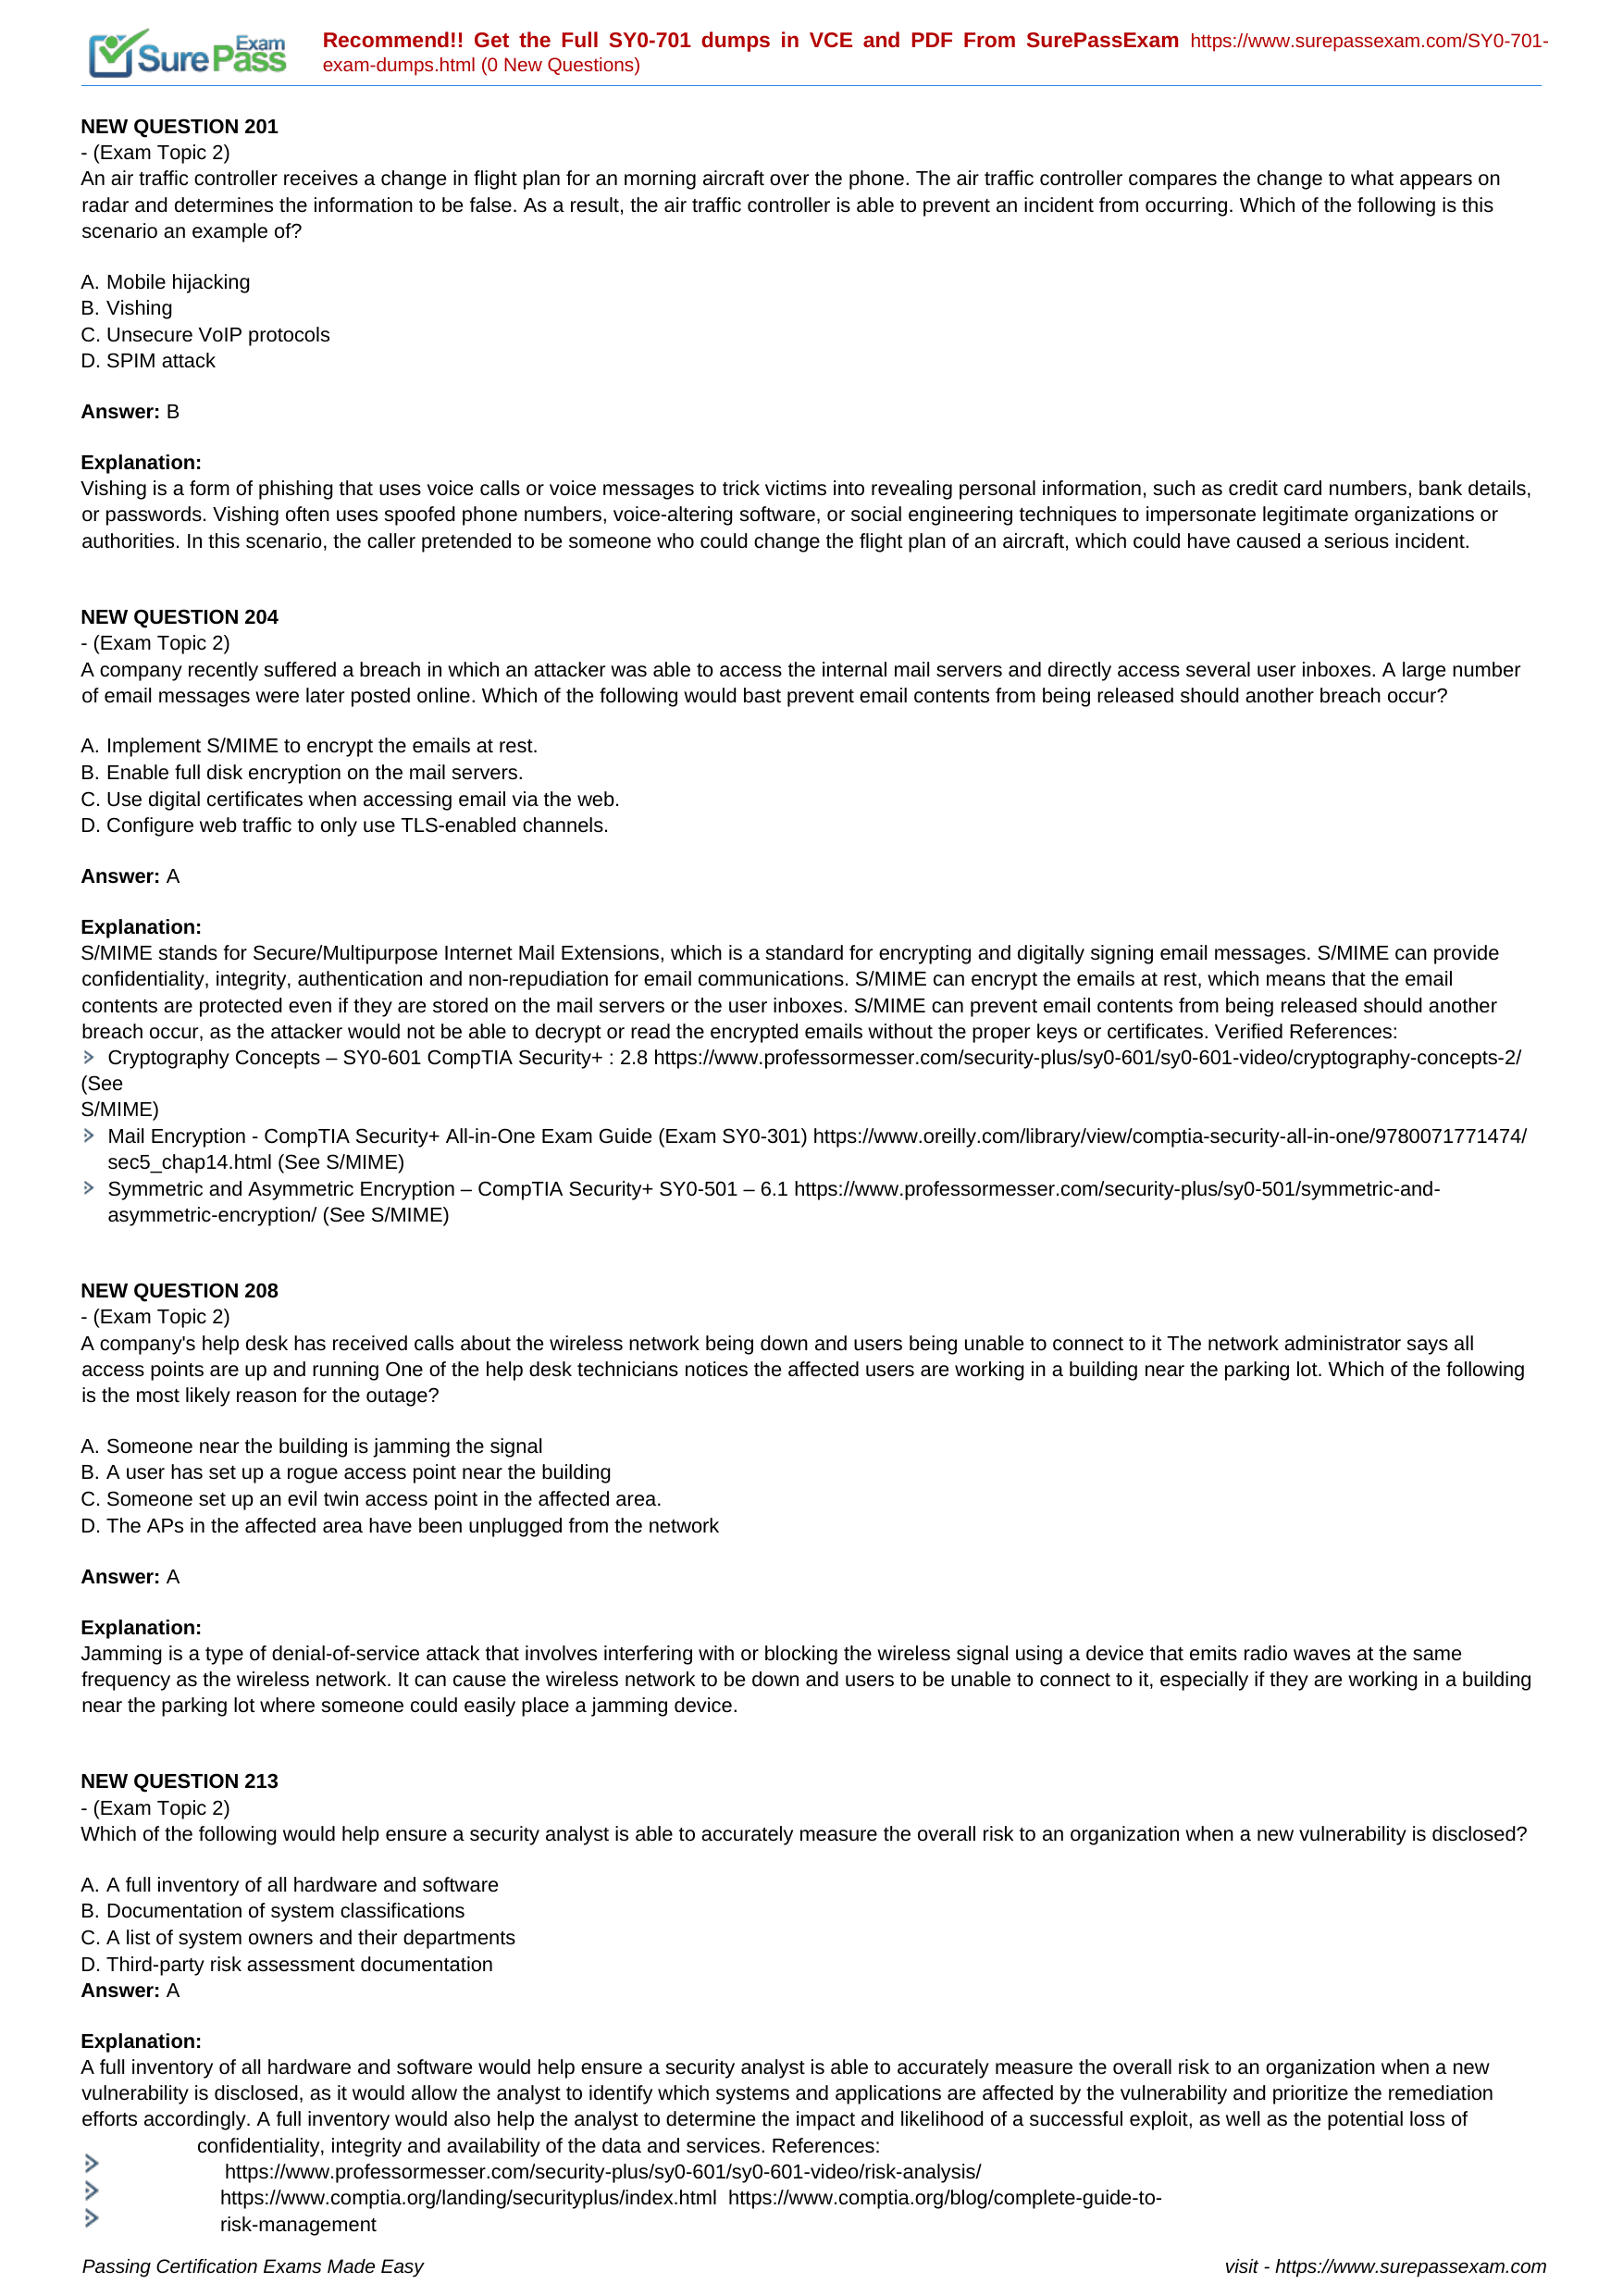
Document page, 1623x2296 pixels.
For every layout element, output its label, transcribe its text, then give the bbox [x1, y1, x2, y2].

text A company recently suffered a breach in which an attacker was able to access the internal mail servers and directly access several user inboxes. A large number of email messages were later posted online. Which of the following would bast prevent email contents from being released should another breach occur? [81, 658, 1539, 707]
subtitle NEW QUESTION 201 [81, 115, 304, 138]
picture [81, 1180, 97, 1196]
list Documentation of system classifications [81, 1899, 1539, 1922]
picture [81, 2179, 104, 2203]
text https://www.professormesser.com/security-plus/sy0-601/sy0-601-video/risk-analysis/ https://www.comptia.org/landing/securityplus/index.html https://www.comptia.org/blog/complete-guide-to-risk-management [104, 2160, 1191, 2236]
list Someone set up an evil twin access point in the affected area. [81, 1487, 1539, 1510]
picture [81, 27, 301, 81]
subtitle NEW QUESTION 204 [81, 605, 304, 628]
list Use digital certificates when accessing email via the web. [81, 788, 1539, 811]
text An air traffic controller receives a change in flight plan for an morning aircraft over the phone. The air traffic controller compares the change to what appears on radar and determines the information to be false. As a result, the air traffic controller is able to prevent an incident from occurring. Which of the following is this scenario an example of? [81, 167, 1539, 242]
text Vishing is a form of phishing that uses voice calls or voice messages to trick victims into revealing personal information, such as credit card numbers, bank details, or passwords. Vishing often uses spoofed phone numbers, voice-altering software, or social engineering techniques to impersonate legitimate organizations or authorities. In this scenario, the caller pretended to be someone who could change the flight plan of an aircraft, which could have caused a serious incident. [81, 477, 1539, 552]
text Explanation: [81, 451, 304, 474]
text Explanation: [81, 2029, 304, 2053]
text Explanation: [81, 915, 304, 938]
text Jamming is a type of denial-of-service attack that involves interfering with or blocking the wireless signal using a device that emits radio waves at the same frequency as the wireless network. It can cause the wireless network to be down and users to be unable to connect to it, especially if they are working in a building near the parking lot where someone could easily place a jamming device. [81, 1641, 1539, 1717]
list Someone near the building is jamming the signal [81, 1434, 1539, 1458]
list Vishing [81, 296, 1539, 319]
list Configure web traffic to only use TLS-enabled channels. [81, 813, 1539, 837]
list SPIM attack [81, 349, 1539, 372]
text - (Exam Topic 2) [81, 1305, 1539, 1328]
text S/MIME stands for Secure/Multipurpose Internet Mail Extensions, which is a standard for encrypting and digitally signing email messages. S/MIME can provide confidentiality, integrity, authentication and non-repudiation for email communications. S/MIME can encrypt the emails at rest, which means that the email contents are protected even if they are stored on the mail servers or the user inboxes. S/MIME can prevent email contents from being released should another breach occur, as the attacker would not be able to decrypt or read the encrypted emails without the proper keys or certificates. Verified References: [81, 941, 1502, 1043]
picture [81, 1049, 97, 1065]
list Symmetric and Asymmetric Encryption – CompTIA Security+ SY0-501 – 6.1 https://www.professormesser.com/security-plus/sy0-501/symmetric-and-asymmetric-encryption/ (See S/MIME) [81, 1177, 1539, 1226]
picture [81, 2153, 104, 2175]
text A full inventory of all hardware and software would help ensure a security analyst is able to accurately measure the overall risk to an organization when a new vulnerability is disclosed, as it would allow the analyst to identify which systems and applications are affected by the vulnerability and prioritize the remediation efforts accordingly. A full inventory would also help the analyst to determine the impact and likelihood of a successful exploit, as well as the potential loss of confidentiality, integrity and availability of the data and services. References: [81, 2055, 1539, 2157]
subtitle Answer: A [81, 1979, 304, 2002]
text Explanation: [81, 1616, 304, 1639]
picture [81, 2207, 104, 2229]
list Enable full disk encryption on the mail servers. [81, 761, 1539, 784]
picture [81, 1127, 97, 1144]
list A list of system owners and their departments [81, 1926, 1539, 1949]
text - (Exam Topic 2) [81, 141, 1539, 164]
list Cryptography Concepts – SY0-601 CompTIA Security+ : 2.8 https://www.professormesser.com/security-plus/sy0-601/sy0-601-video/cryptography-concepts-2/ [81, 1046, 1539, 1070]
list Mobile hijacking [81, 269, 1539, 293]
text A company's help desk has received calls about the wireless network being down and users being unable to connect to it The network administrator says all access points are up and running One of the help desk technicians notices the affected users are working in a building near the parking lot. Which of the following is the most likely reason for the outage? [81, 1332, 1539, 1407]
subtitle Answer: A [81, 864, 304, 887]
list Mail Encryption - CompTIA Security+ All-in-One Exam Guide (Exam SY0-301) https://www.oreilly.com/library/view/comptia-security-all-in-one/9780071771474/sec5_chap14.html (See S/MIME) [81, 1124, 1539, 1173]
text (See [81, 1072, 1539, 1095]
list Implement S/MIME to encrypt the emails at rest. [81, 734, 1539, 758]
text Which of the following would help ensure a security analyst is able to accurately measure the overall risk to an organization when a new vulnerability is disclosed? [81, 1822, 1539, 1845]
list Third-party risk assessment documentation [81, 1952, 1539, 1975]
list Unsecure VoIP protocols [81, 322, 1539, 346]
subtitle NEW QUESTION 208 [81, 1279, 304, 1302]
text S/MIME) [81, 1098, 1539, 1121]
list A full inventory of all hardware and software [81, 1873, 1539, 1896]
list A user has set up a rogue access point near the building [81, 1460, 1539, 1484]
text - (Exam Topic 2) [81, 631, 1539, 654]
subtitle Answer: B [81, 400, 304, 423]
subtitle Answer: A [81, 1565, 304, 1588]
subtitle NEW QUESTION 213 [81, 1769, 304, 1793]
text - (Exam Topic 2) [81, 1795, 1539, 1819]
list The APs in the affected area have been unplugged from the network [81, 1514, 1539, 1537]
